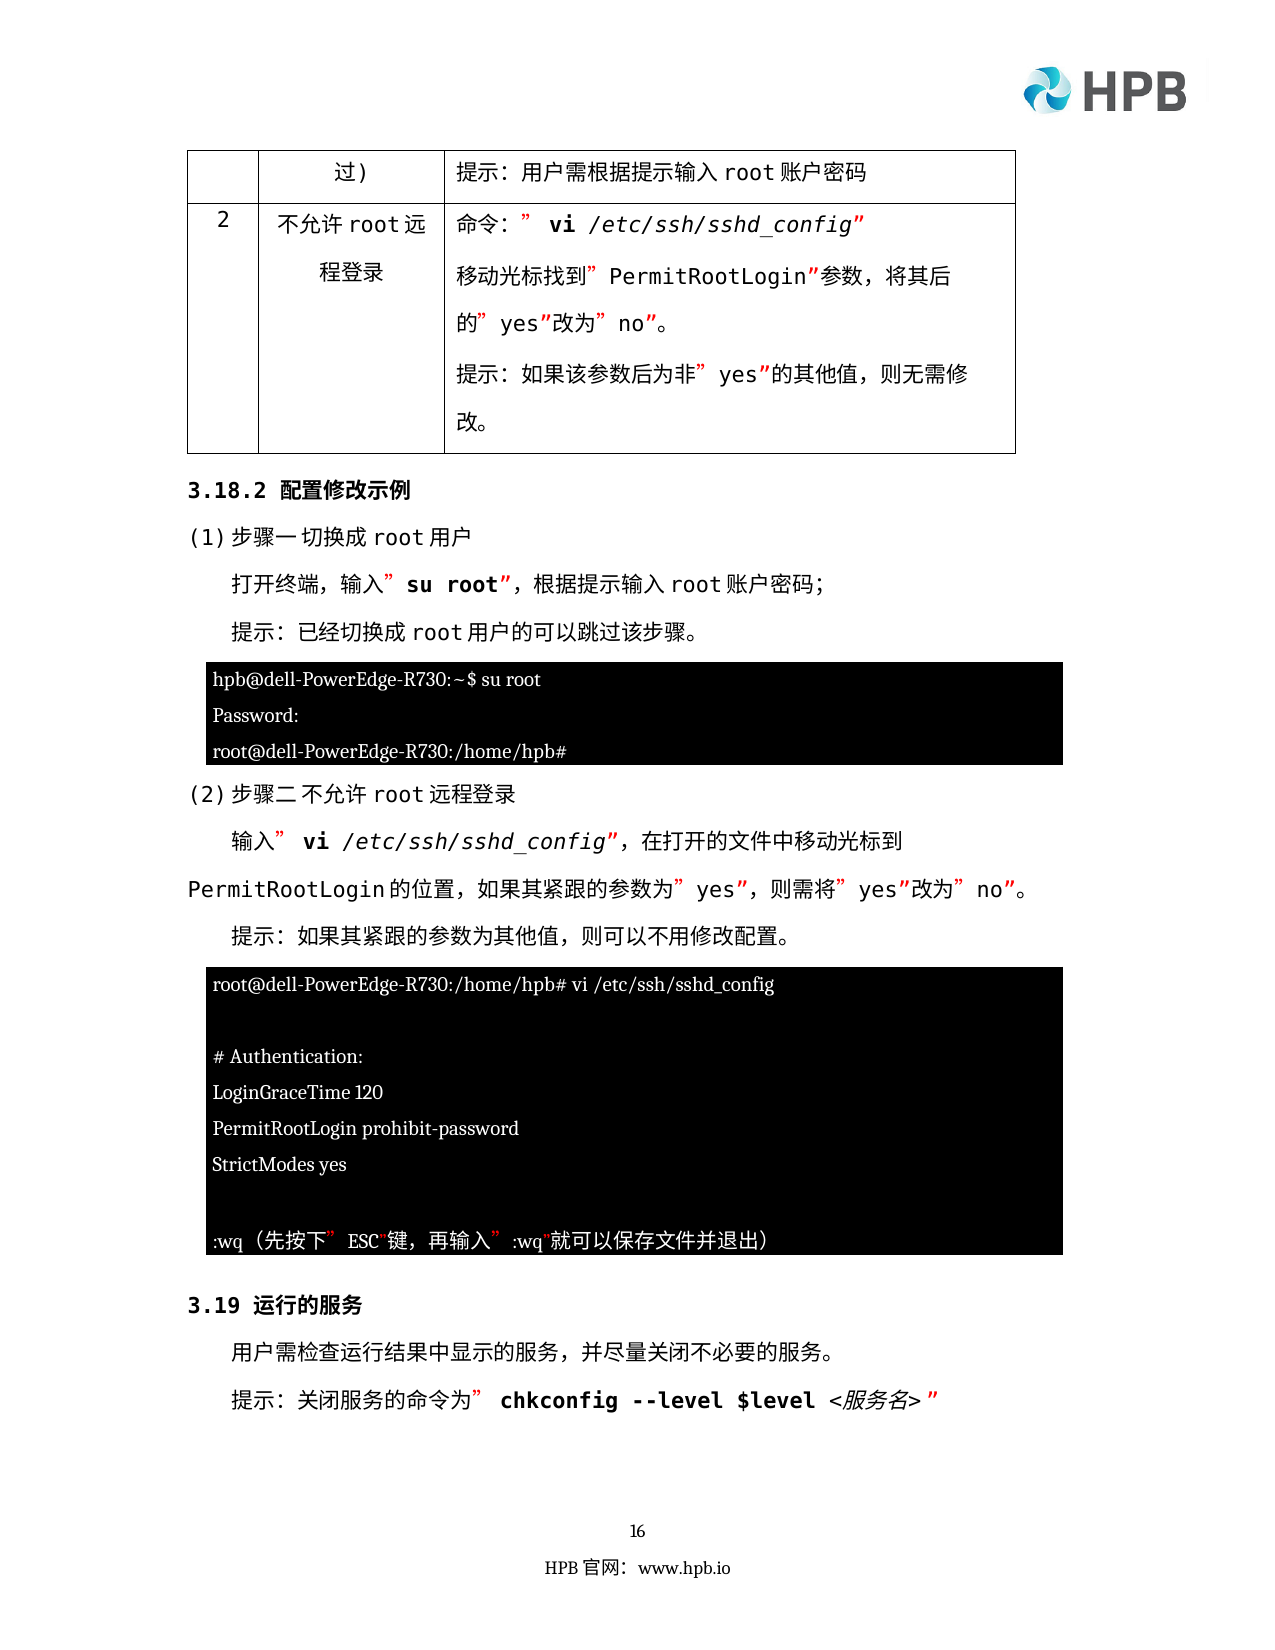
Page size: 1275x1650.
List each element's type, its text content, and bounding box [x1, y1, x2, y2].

picture [1011, 58, 1218, 117]
list 步骤二 不允许root远程登录 [187, 777, 1087, 808]
text 提示：如果其紧跟的参数为其他值，则可以不用修改配置。 [187, 919, 1087, 951]
text 提示：关闭服务的命令为” chkconfig --level $level <服务名> ” [187, 1383, 1087, 1414]
subtitle 运行的服务 [187, 1288, 1087, 1319]
text 输入” vi /etc/ssh/sshd_config”，在打开的文件中移动光标到PermitRootLogin的位置，如果其紧跟的参数为”yes”，则需将”yes”改为”no”。 [187, 824, 1087, 903]
table_cell 1 [188, 151, 258, 203]
table_cell 命令：” vi /etc/ssh/sshd_config” 移动光标找到”PermitRootLogin”参数，将其后的”yes”改为”no”。 提示：如果该参数后为非”yes”的其他值，则无需修改。 [445, 204, 1015, 453]
table_cell 不允许root远程登录 [259, 204, 444, 453]
table_cell 切换root(已切换的用户可跳过) [259, 151, 444, 203]
subtitle 配置修改示例 [187, 475, 1087, 504]
text 用户需检查运行结果中显示的服务，并尽量关闭不必要的服务。 [187, 1335, 1087, 1367]
text 打开终端，输入”su root”，根据提示输入root账户密码； [187, 567, 1087, 599]
text 提示：已经切换成root用户的可以跳过该步骤。 [187, 614, 1087, 646]
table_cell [445, 151, 1015, 203]
table_cell 2 [188, 204, 258, 453]
list 步骤一 切换成root用户 [187, 519, 1087, 551]
